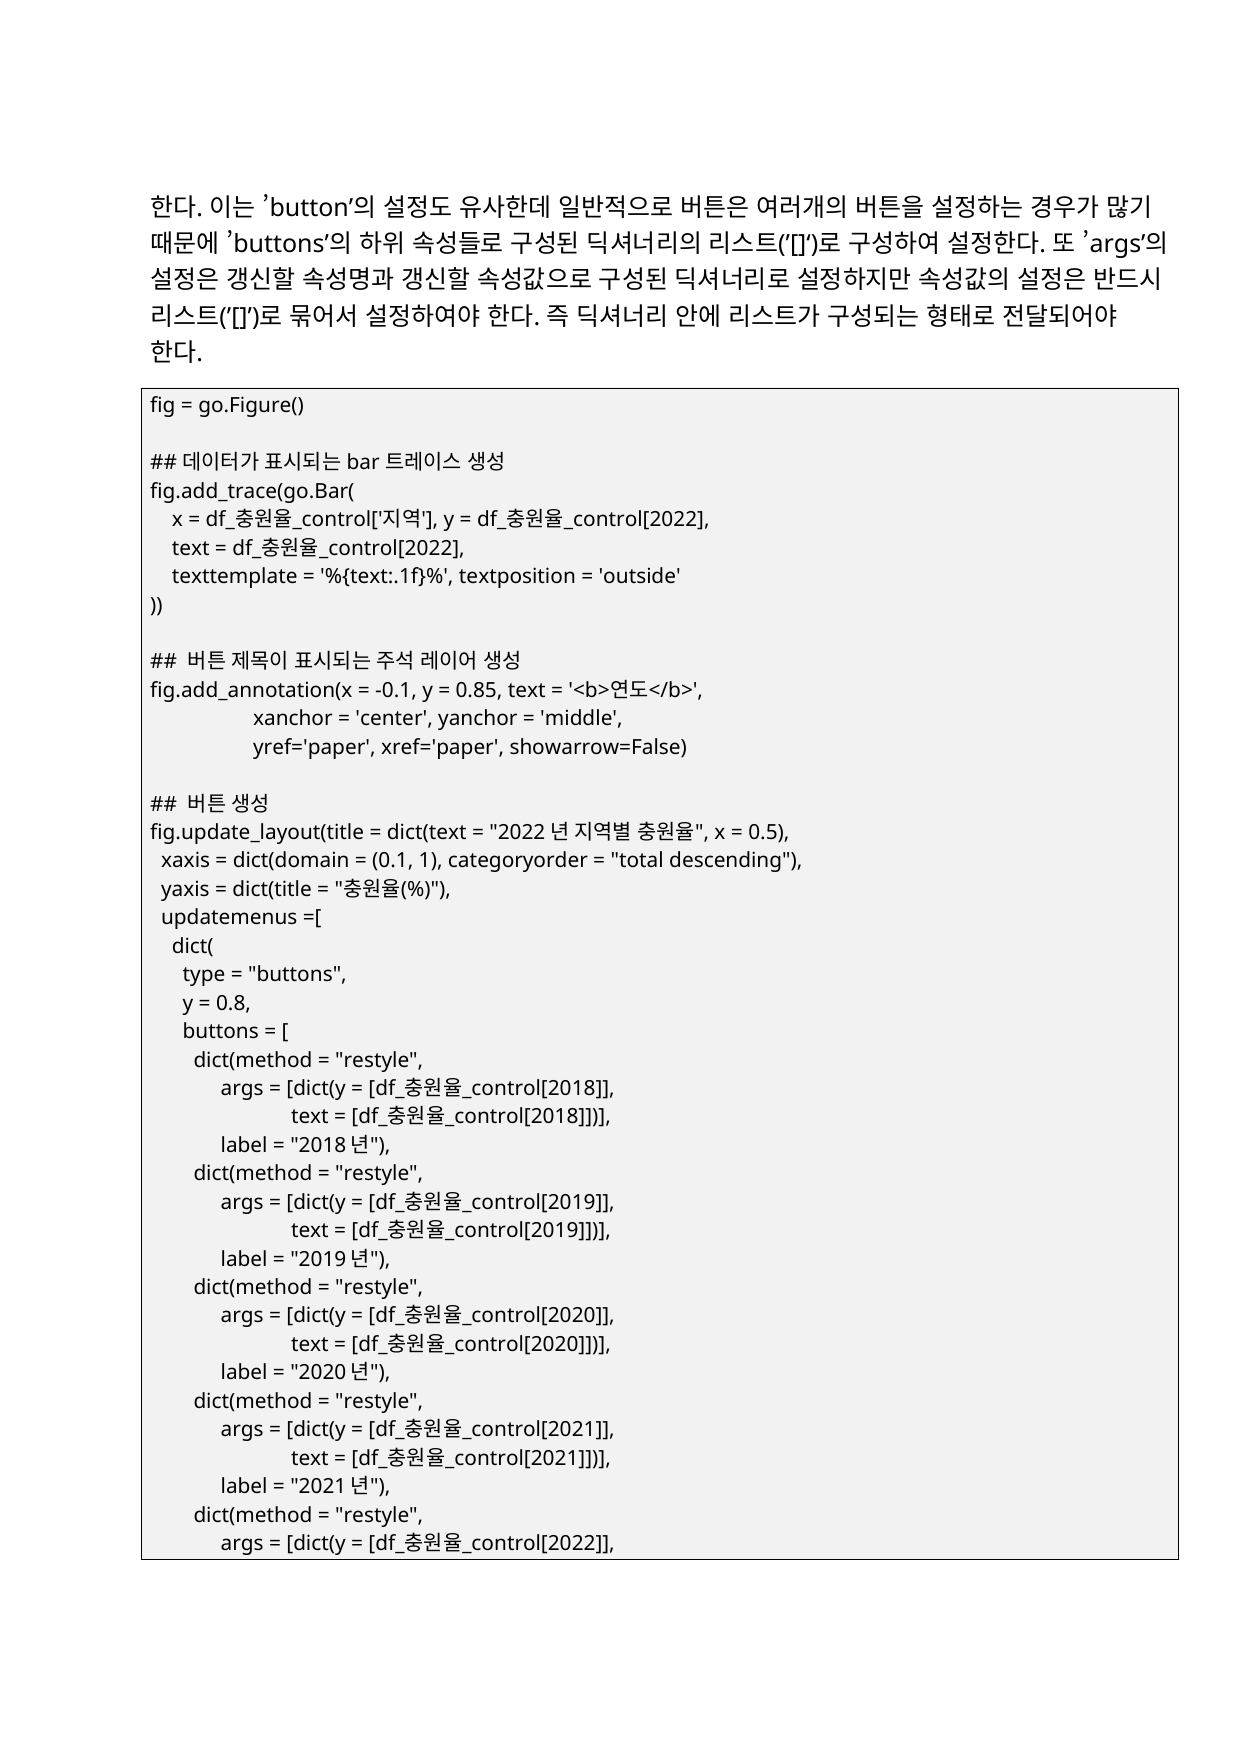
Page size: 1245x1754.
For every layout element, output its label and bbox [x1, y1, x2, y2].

text [142, 389, 1178, 1559]
text [150, 187, 1170, 369]
